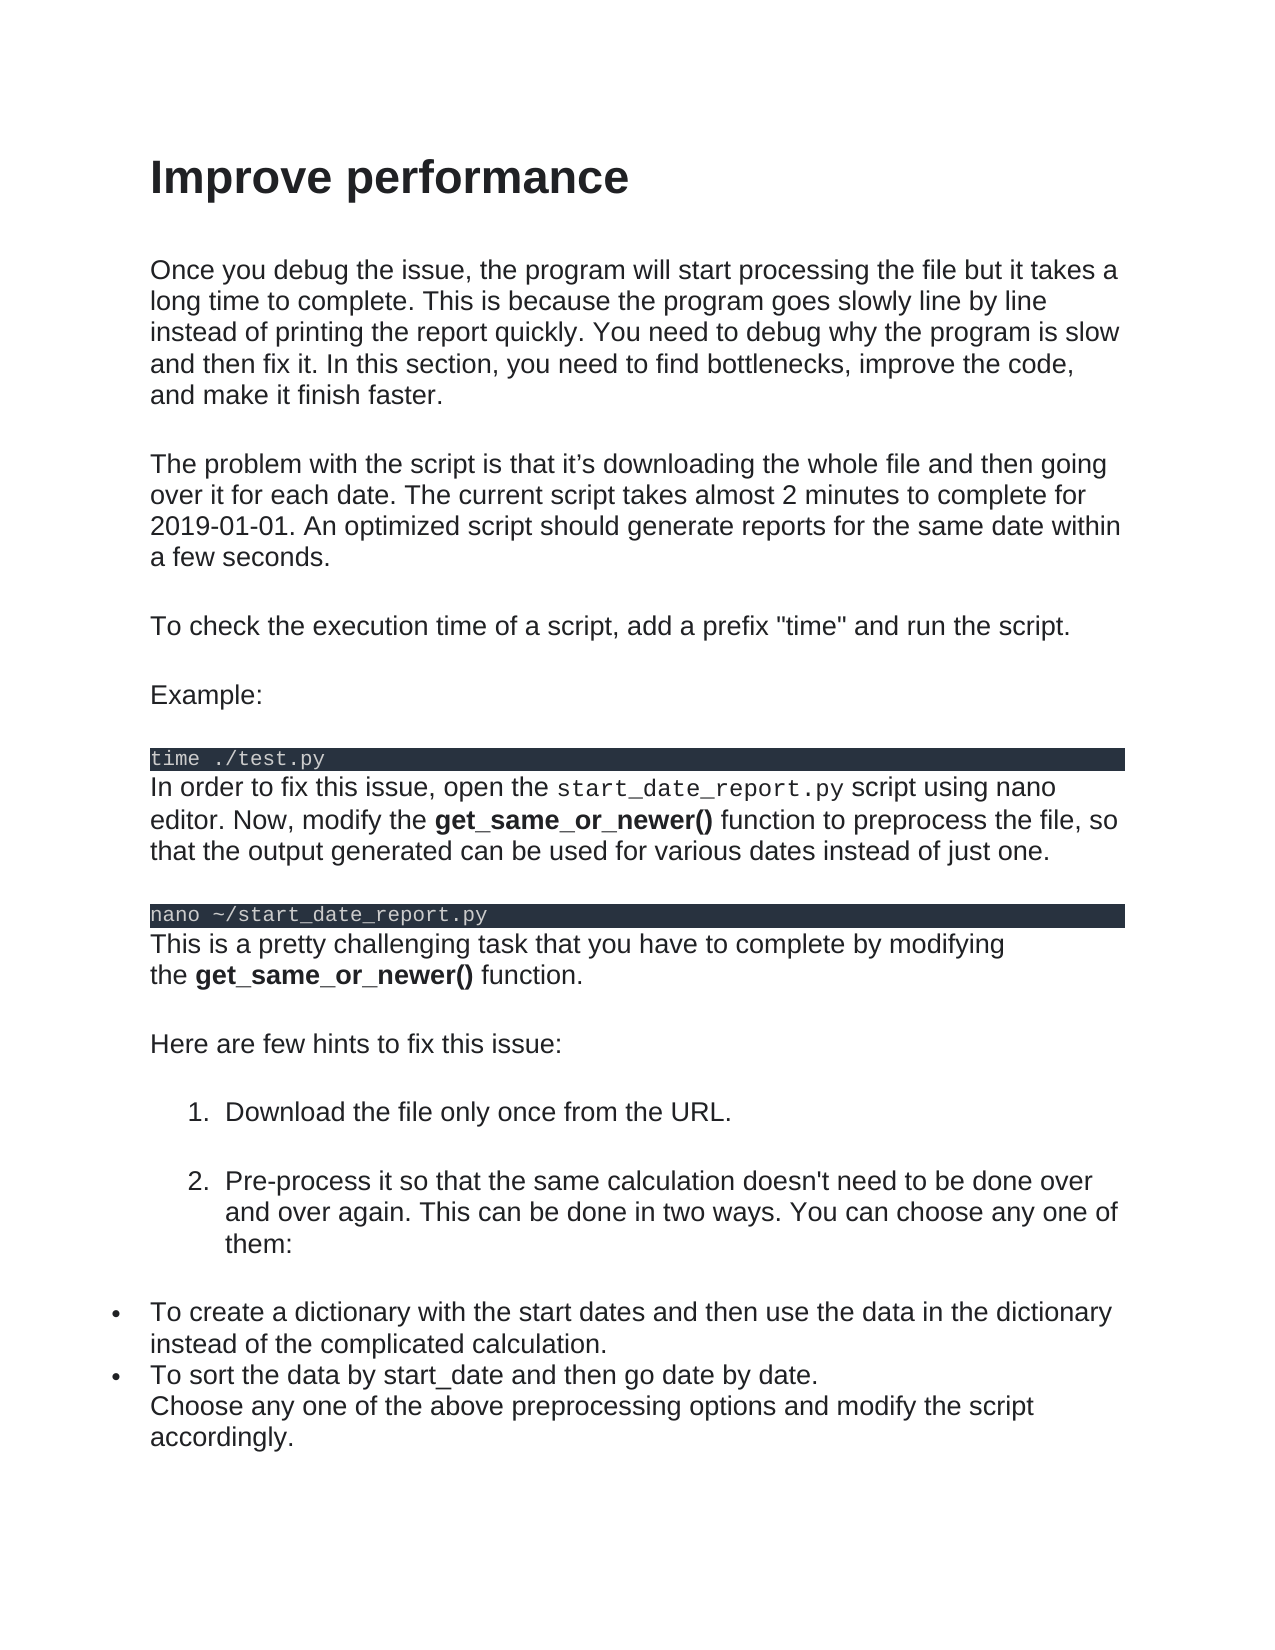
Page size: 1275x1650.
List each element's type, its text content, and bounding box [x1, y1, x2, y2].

text Once you debug the issue, the program will start processing the file but it takes a long time to complete. This is because the program goes slowly line by line instead of printing the report quickly. You need to debug why the program is slow and then fix it. In this section, you need to find bottlenecks, improve the code, and make it finish faster. [150, 254, 1125, 410]
text nano ~/start_date_report.py [150, 904, 1125, 928]
list To sort the data by start_date and then go date by date. [112, 1359, 1125, 1390]
list Pre-process it so that the same calculation doesn't need to be done over and over again. This can be done in two ways. You can choose any one of them: [187, 1165, 1125, 1259]
list Download the file only once from the URL. [187, 1096, 1125, 1128]
text Here are few hints to fix this issue: [150, 1028, 1125, 1059]
text The problem with the script is that it’s downloading the whole file and then going over it for each date. The current script takes almost 2 minutes to complete for 2019-01-01. An optimized script should generate reports for the same date within a few seconds. [150, 448, 1125, 573]
text Choose any one of the above preprocessing options and modify the script accordingly. [150, 1390, 1125, 1453]
text Example: [150, 679, 1125, 710]
list To create a dictionary with the start dates and then use the data in the dictionary instead of the complicated calculation. [112, 1296, 1125, 1359]
text This is a pretty challenging task that you have to complete by modifying the get_same_or_newer() function. [150, 928, 1125, 990]
text In order to fix this issue, open the start_date_report.py script using nano editor. Now, modify the get_same_or_newer() function to preprocess the file, so that the output generated can be used for various dates instead of just one. [150, 771, 1125, 866]
text To check the execution time of a script, add a prefix "time" and run the script. [150, 610, 1125, 641]
text time ./test.py [150, 748, 1125, 771]
text Improve performance [150, 150, 1125, 204]
